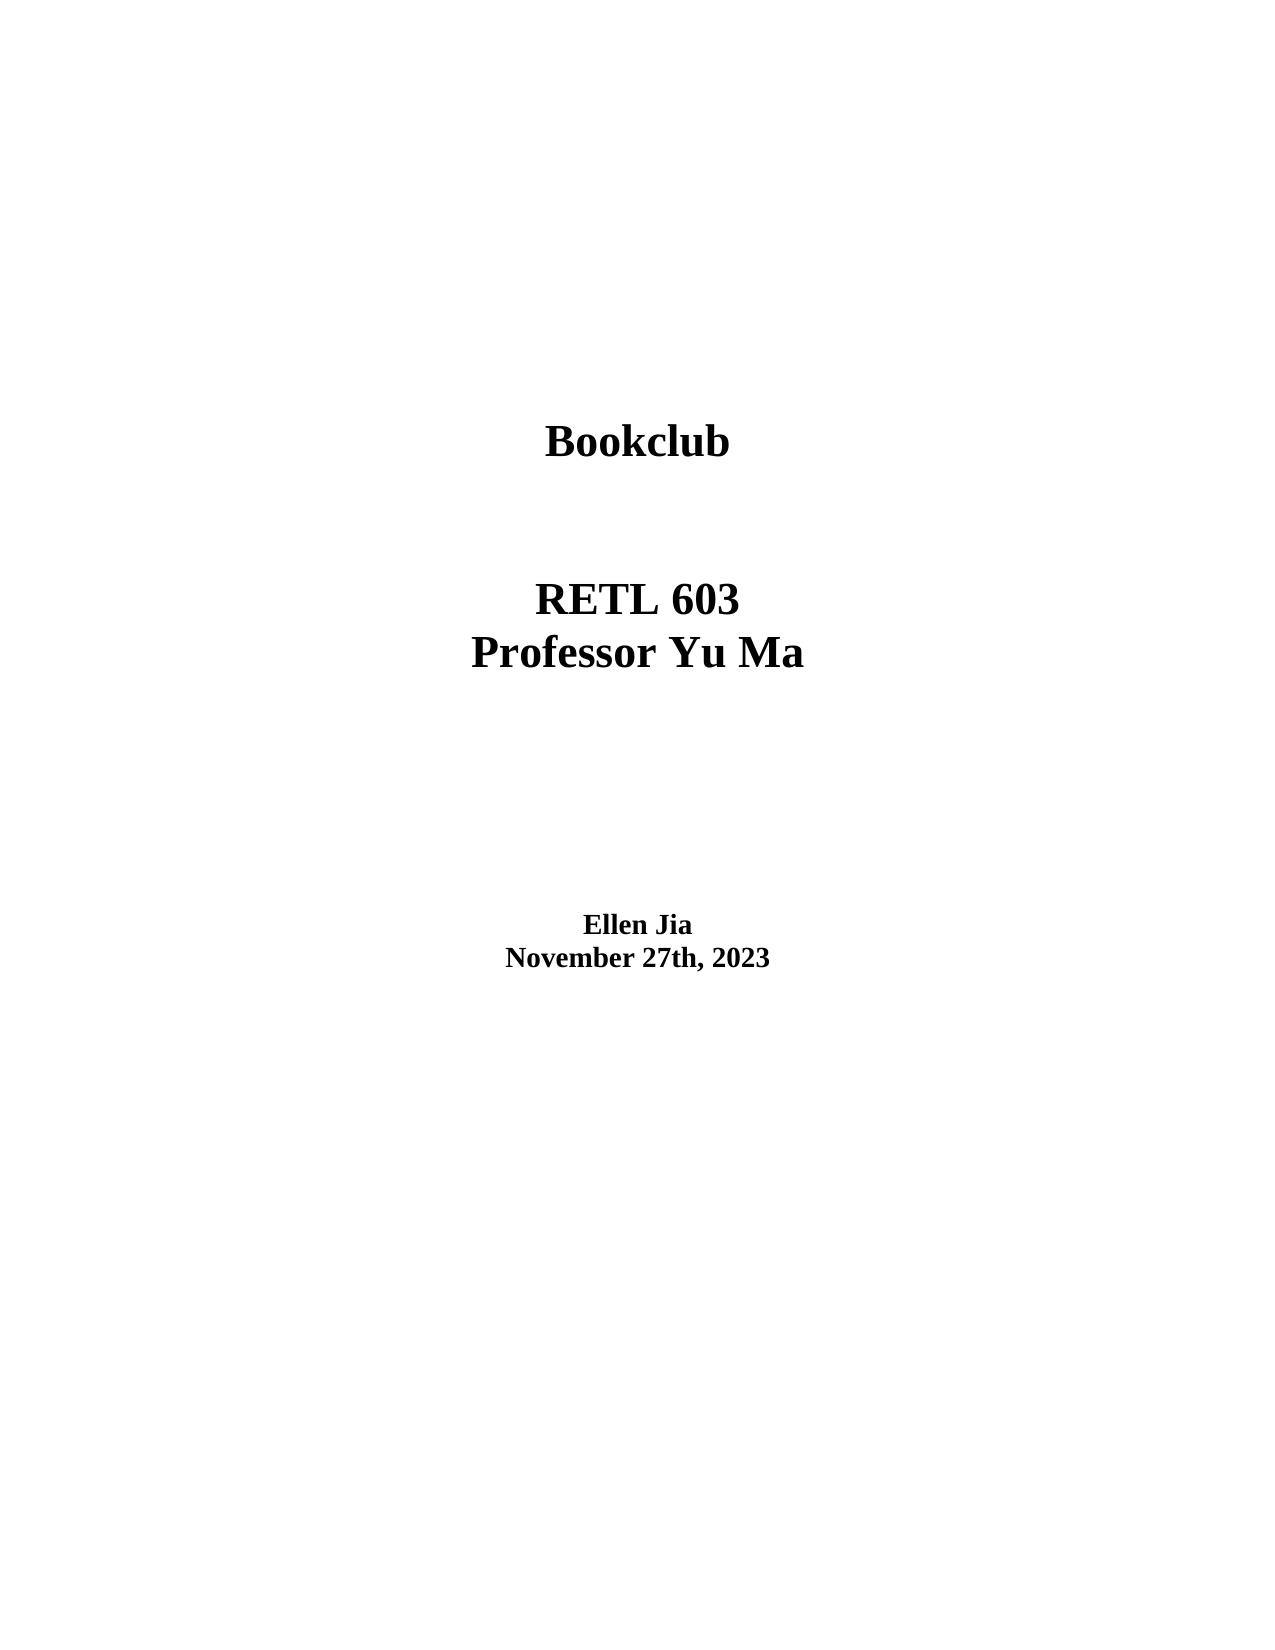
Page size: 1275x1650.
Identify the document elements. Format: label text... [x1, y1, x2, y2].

text Ellen Jia [187, 907, 1087, 941]
text Professor Yu Ma [187, 624, 1087, 677]
text November 27th, 2023 [187, 941, 1087, 974]
text RETL 603 [187, 572, 1087, 624]
text Bookclub [187, 413, 1087, 466]
